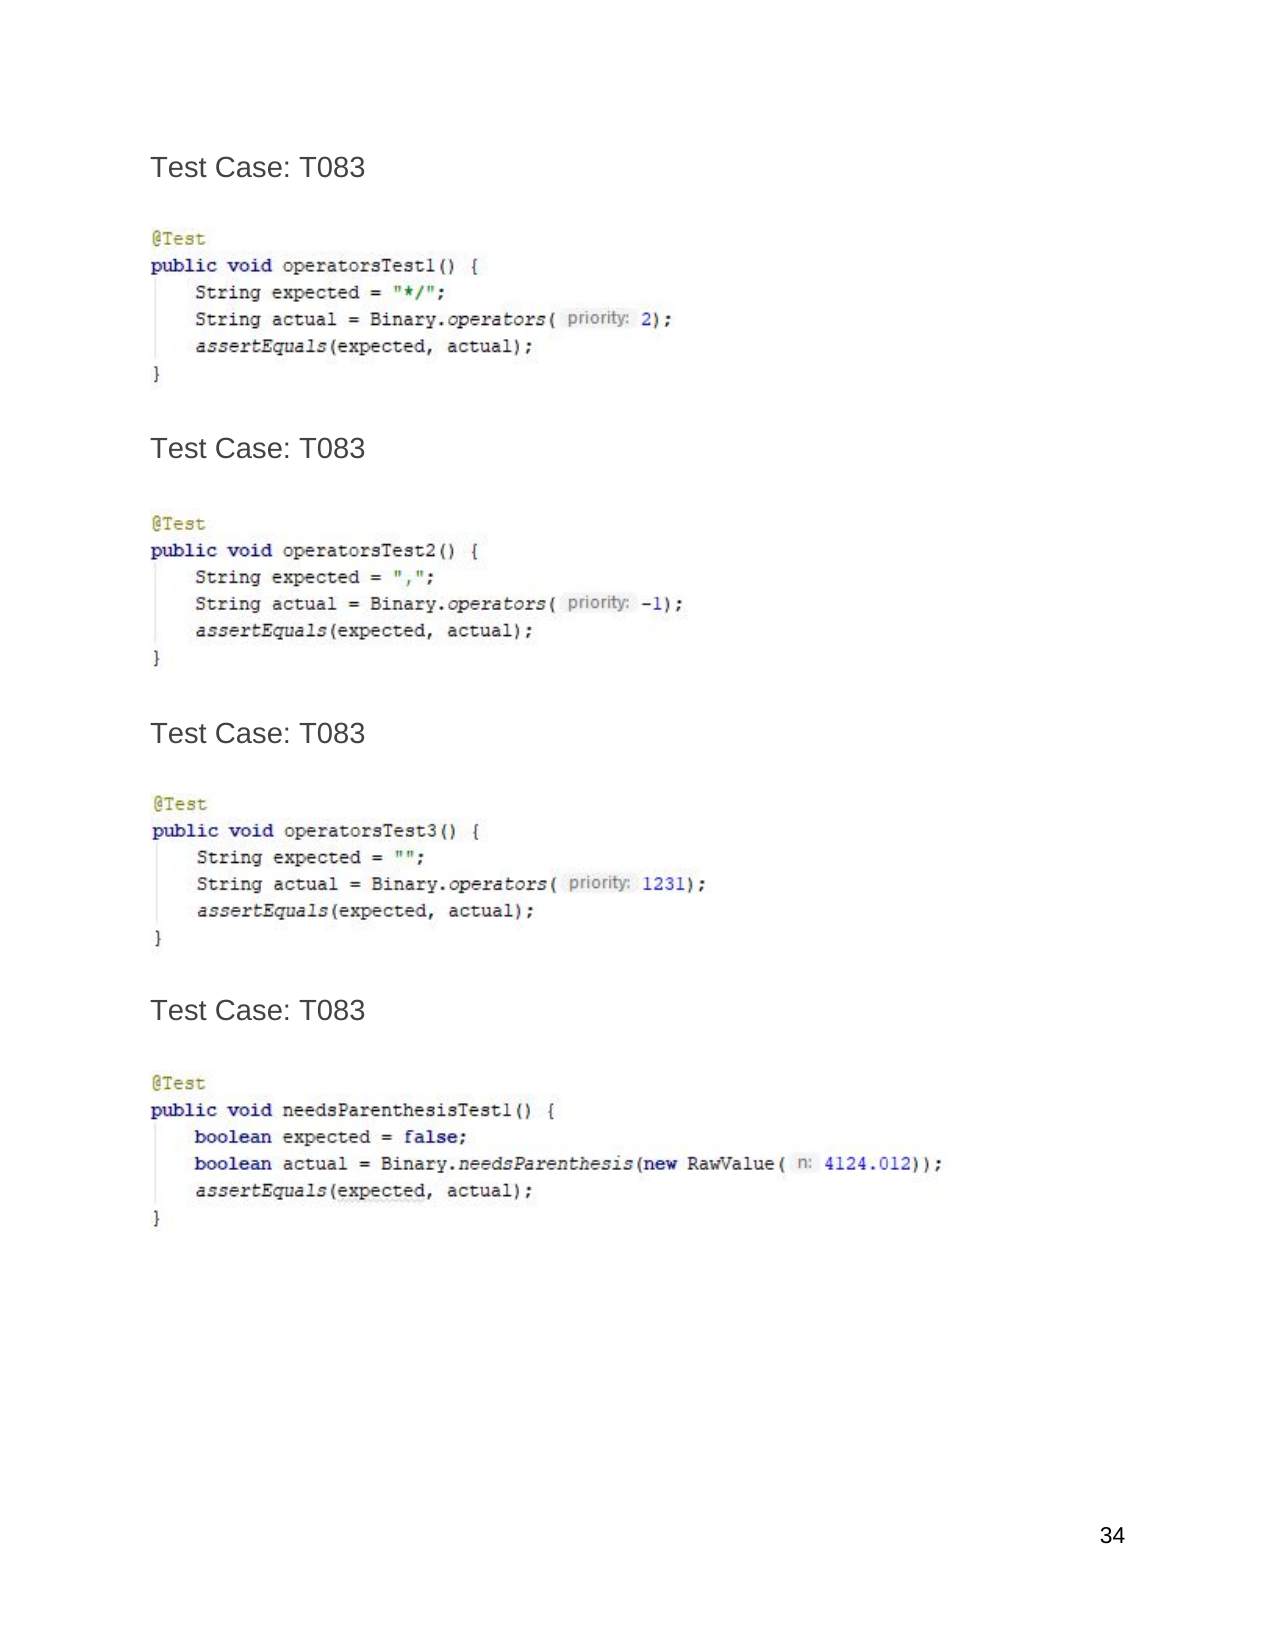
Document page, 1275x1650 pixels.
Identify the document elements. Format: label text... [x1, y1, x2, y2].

subtitle Test Case: T083 [150, 431, 1125, 465]
subtitle Test Case: T083 [150, 716, 1125, 749]
subtitle Test Case: T083 [150, 150, 1125, 183]
picture [150, 227, 677, 395]
picture [150, 1070, 949, 1233]
picture [150, 793, 722, 956]
subtitle Test Case: T083 [150, 993, 1125, 1026]
picture [150, 508, 696, 679]
